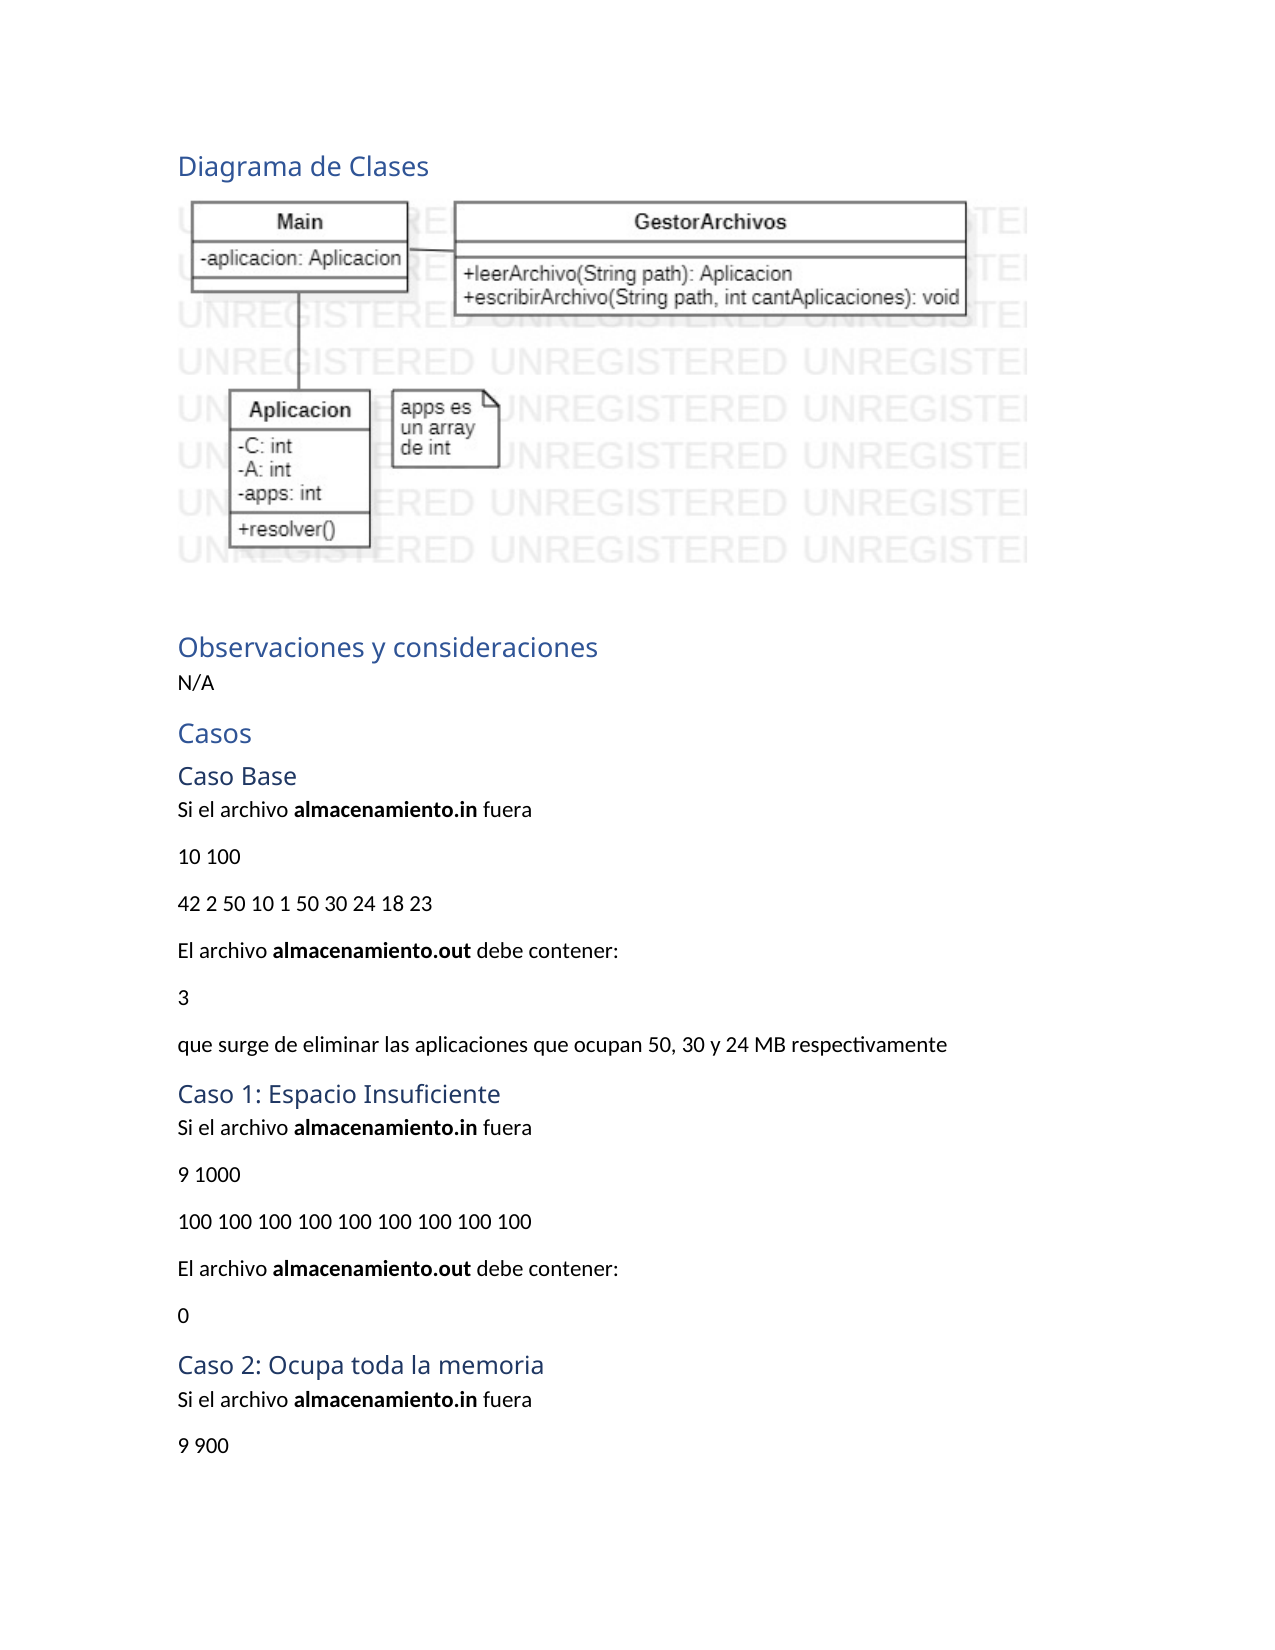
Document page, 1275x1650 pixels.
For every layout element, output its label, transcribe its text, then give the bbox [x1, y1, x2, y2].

subtitle Casos [177, 715, 1098, 752]
text El archivo almacenamiento.out debe contener: [177, 936, 1098, 964]
text Si el archivo almacenamiento.in fuera [177, 796, 1098, 823]
subtitle Caso Base [177, 759, 1098, 793]
text Si el archivo almacenamiento.in fuera [177, 1385, 1098, 1413]
text 42 2 50 10 1 50 30 24 18 23 [177, 889, 1098, 917]
subtitle Caso 1: Espacio Insuficiente [177, 1077, 1098, 1111]
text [177, 1254, 1098, 1282]
text 100 100 100 100 100 100 100 100 100 [177, 1207, 1098, 1235]
text 0 [177, 1301, 1098, 1329]
text 9 1000 [177, 1160, 1098, 1188]
text que surge de eliminar las aplicaciones que ocupan 50, 30 y 24 MB respectivamente [177, 1030, 1098, 1058]
text 10 100 [177, 842, 1098, 870]
text 3 [177, 983, 1098, 1011]
subtitle Observaciones y consideraciones [177, 628, 1098, 665]
picture [177, 187, 1028, 610]
text N/A [177, 668, 1098, 696]
text 9 900 [177, 1432, 1098, 1459]
subtitle Caso 2: Ocupa toda la memoria [177, 1348, 1098, 1382]
subtitle Diagrama de Clases [177, 148, 1098, 184]
text Si el archivo almacenamiento.in fuera [177, 1113, 1098, 1142]
